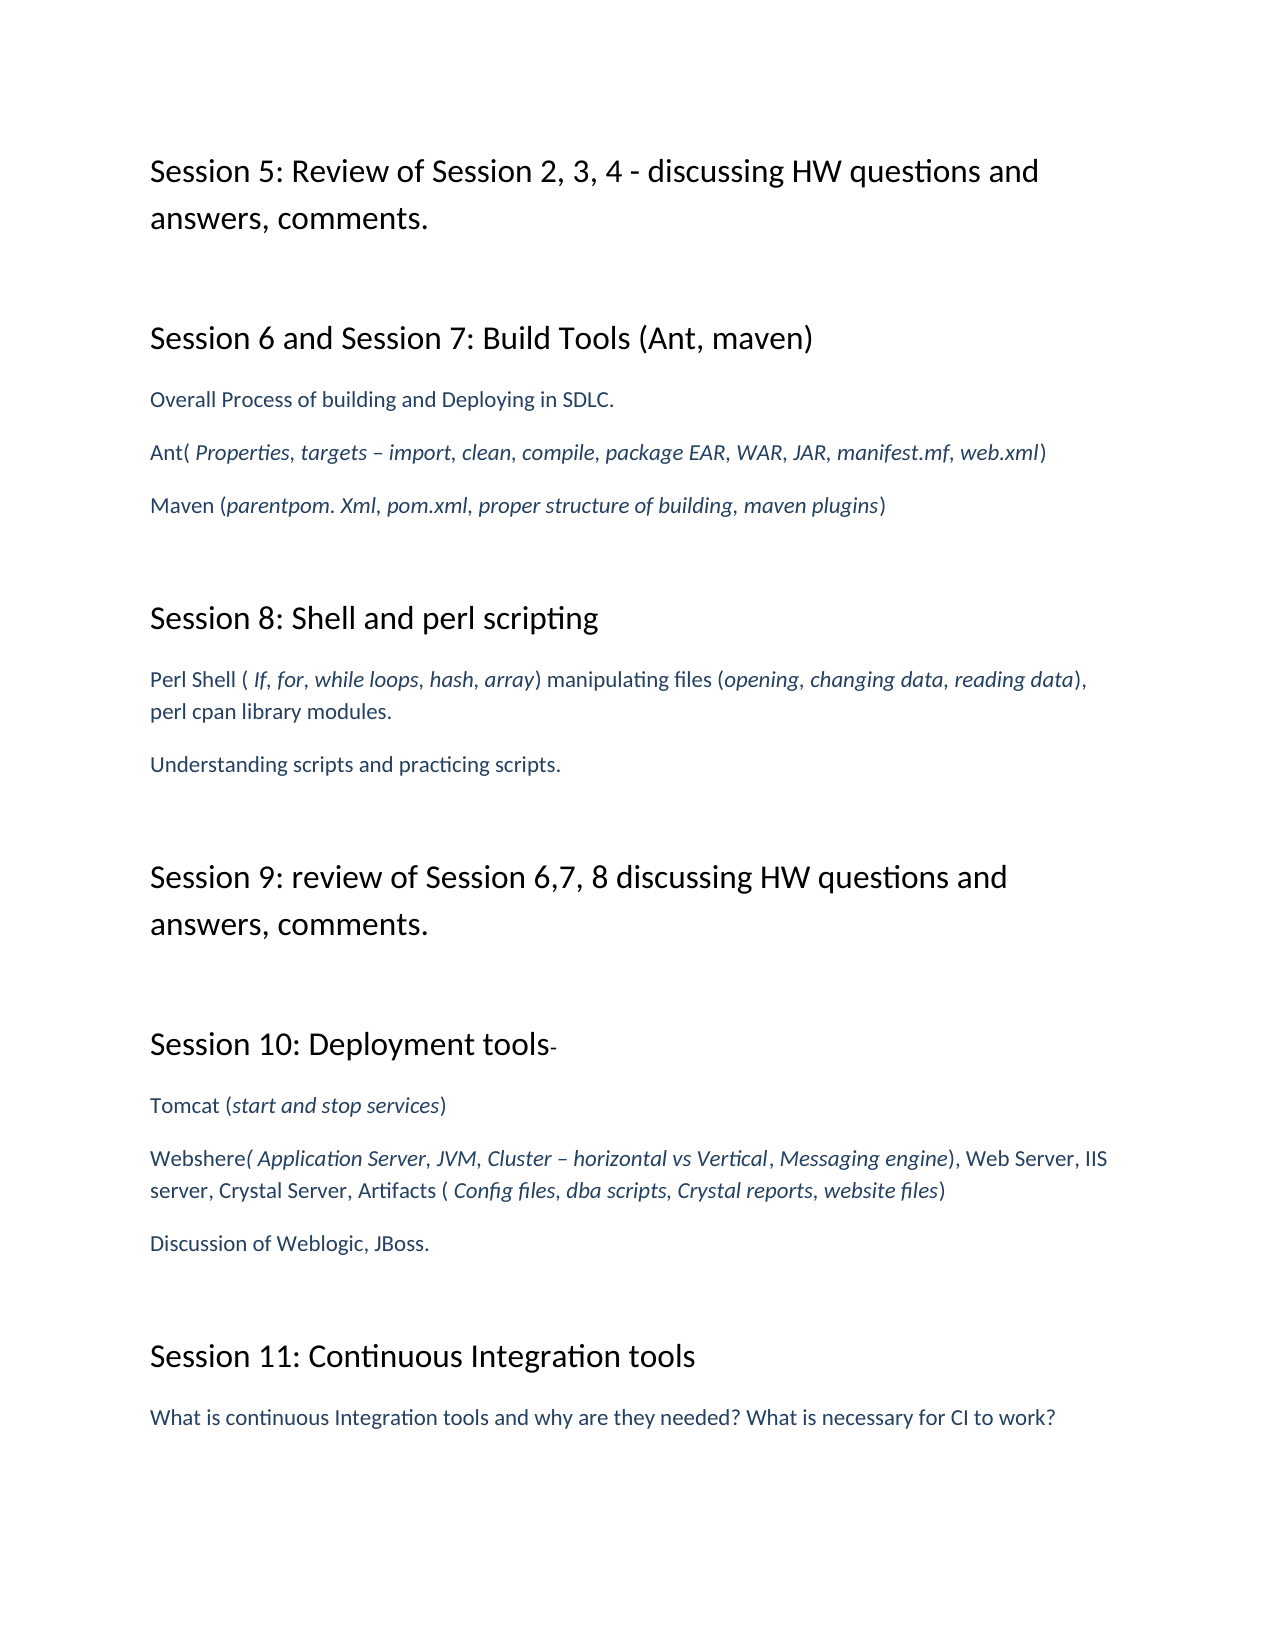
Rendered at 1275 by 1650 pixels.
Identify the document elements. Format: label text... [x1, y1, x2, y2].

text Session 5: Review of Session 2, 3, 4 - discussing HW questions and answers, comments. [150, 150, 1125, 237]
text Session 8: Shell and perl scripting [150, 597, 1125, 638]
text Discussion of Weblogic, JBoss. [150, 1229, 1125, 1257]
text Session 10: Deployment tools- [150, 1023, 1125, 1064]
text Tomcat (start and stop services) [150, 1091, 1125, 1119]
text Maven (parentpom. Xml, pom.xml, proper structure of building, maven plugins) [150, 491, 1125, 519]
text Overall Process of building and Deploying in SDLC. [150, 385, 1125, 413]
text Session 11: Continuous Integration tools [150, 1335, 1125, 1376]
text Perl Shell ( If, for, while loops, hash, array) manipulating files (opening, changing data, reading data), perl cpan library modules. [150, 665, 1125, 725]
text What is continuous Integration tools and why are they needed? What is necessary for CI to work? [150, 1403, 1125, 1431]
text Session 6 and Session 7: Build Tools (Ant, maven) [150, 317, 1125, 358]
text Ant( Properties, targets – import, clean, compile, package EAR, WAR, JAR, manifest.mf, web.xml) [150, 438, 1125, 466]
text Understanding scripts and practicing scripts. [150, 750, 1125, 778]
text Webshere( Application Server, JVM, Cluster – horizontal vs Vertical, Messaging engine), Web Server, IIS server, Crystal Server, Artifacts ( Config files, dba scripts, Crystal reports, website files) [150, 1144, 1125, 1204]
text Session 9: review of Session 6,7, 8 discussing HW questions and answers, comments. [150, 856, 1125, 943]
